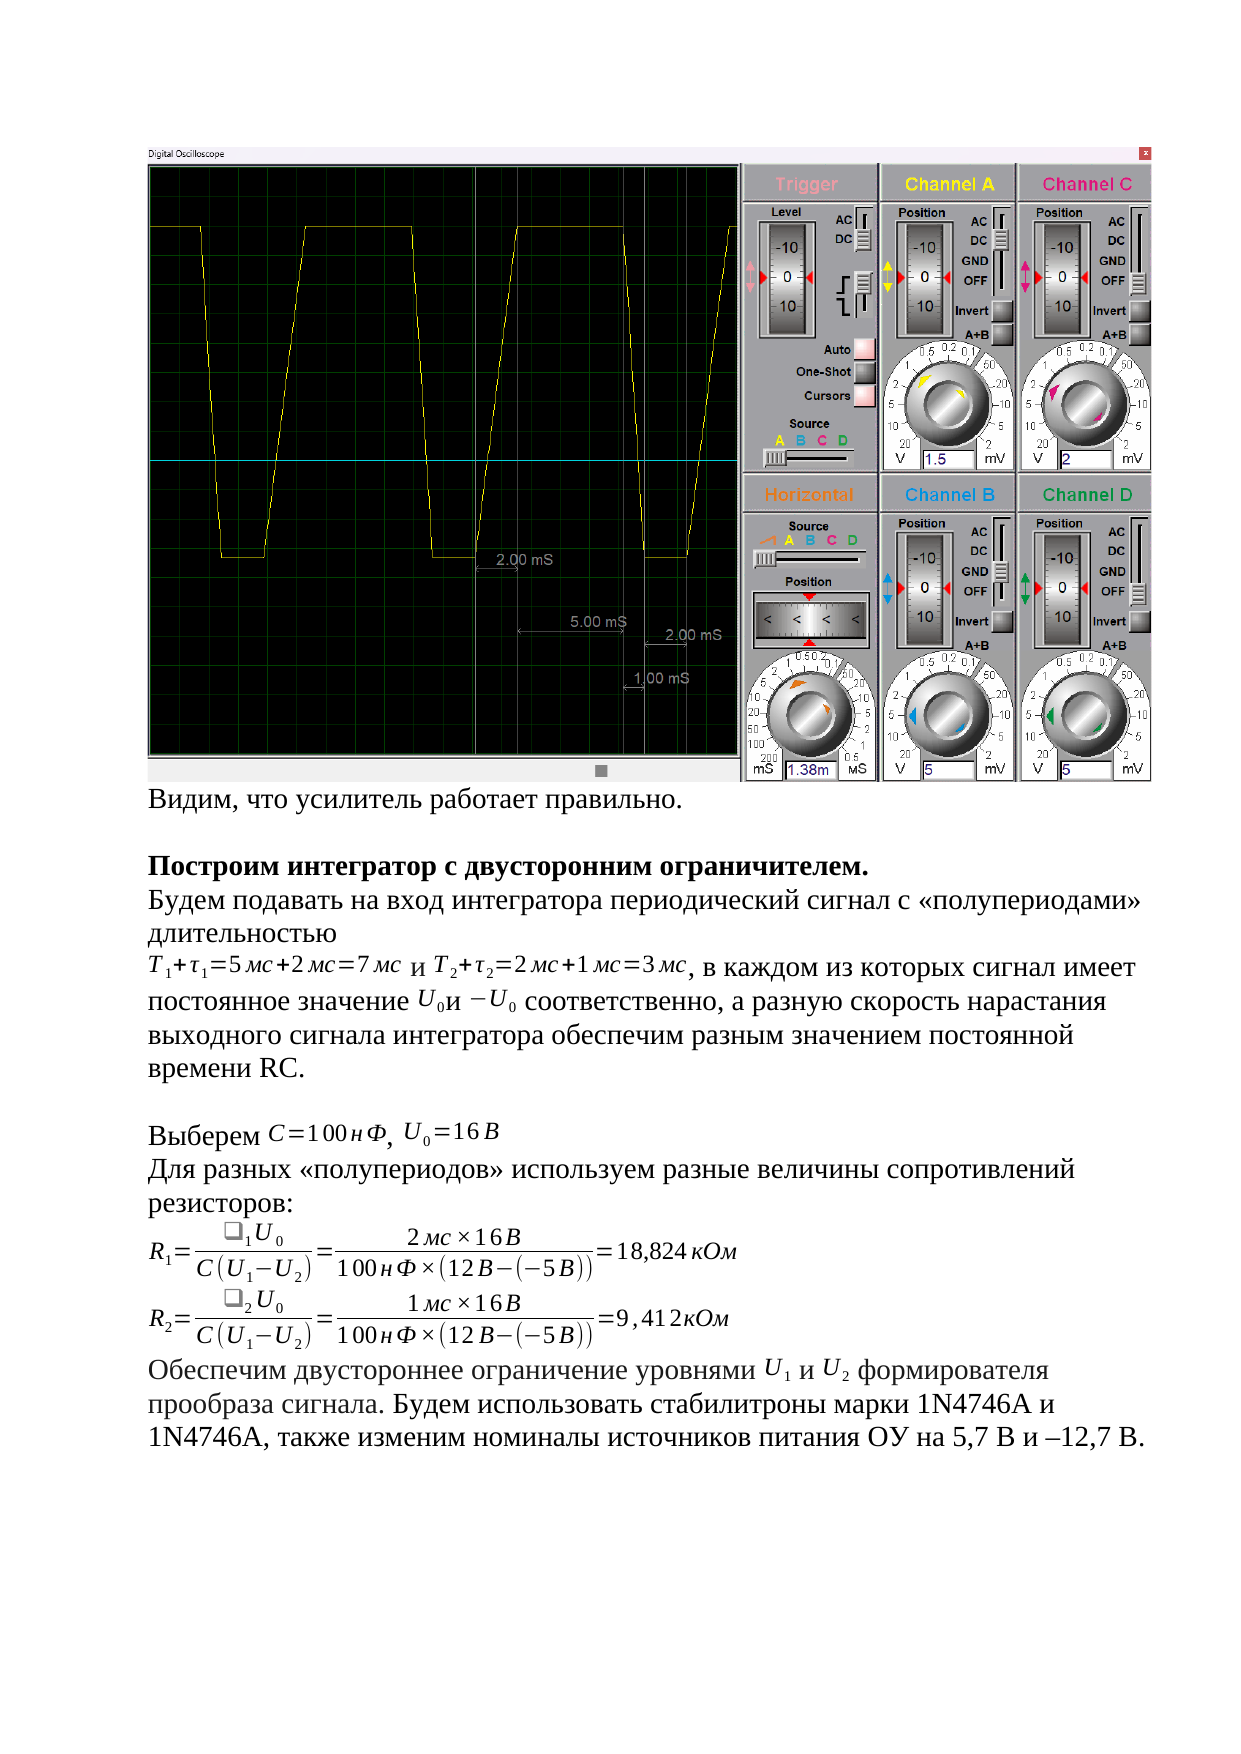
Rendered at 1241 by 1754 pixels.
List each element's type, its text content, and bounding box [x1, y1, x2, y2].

picture [147, 147, 1152, 782]
text Будем подавать на вход интегратора периодический сигнал с «полупериодами» длительностью [148, 882, 1152, 949]
text Обеспечим двустороннее ограничение уровнями и формирователя прообраза сигнала. Будем использовать стабилитроны марки 1N4746A и 1N4746A, также изменим номиналы источников питания ОУ на 5,7 В и –12,7 В. [148, 1352, 1152, 1453]
text Построим интегратор с двусторонним ограничителем. [148, 848, 1152, 882]
text Видим, что усилитель работает правильно. [148, 782, 1152, 815]
text Для разных «полупериодов» используем разные величины сопротивлений резисторов: [148, 1151, 1152, 1218]
text Выберем , [148, 1118, 394, 1151]
text Выберем , [403, 1118, 1152, 1151]
text и , в каждом из которых сигнал имеет постоянное значение и соответственно, а разную скорость нарастания выходного сигнала интегратора обеспечим разным значением постоянной времени RC. [148, 949, 1152, 1084]
